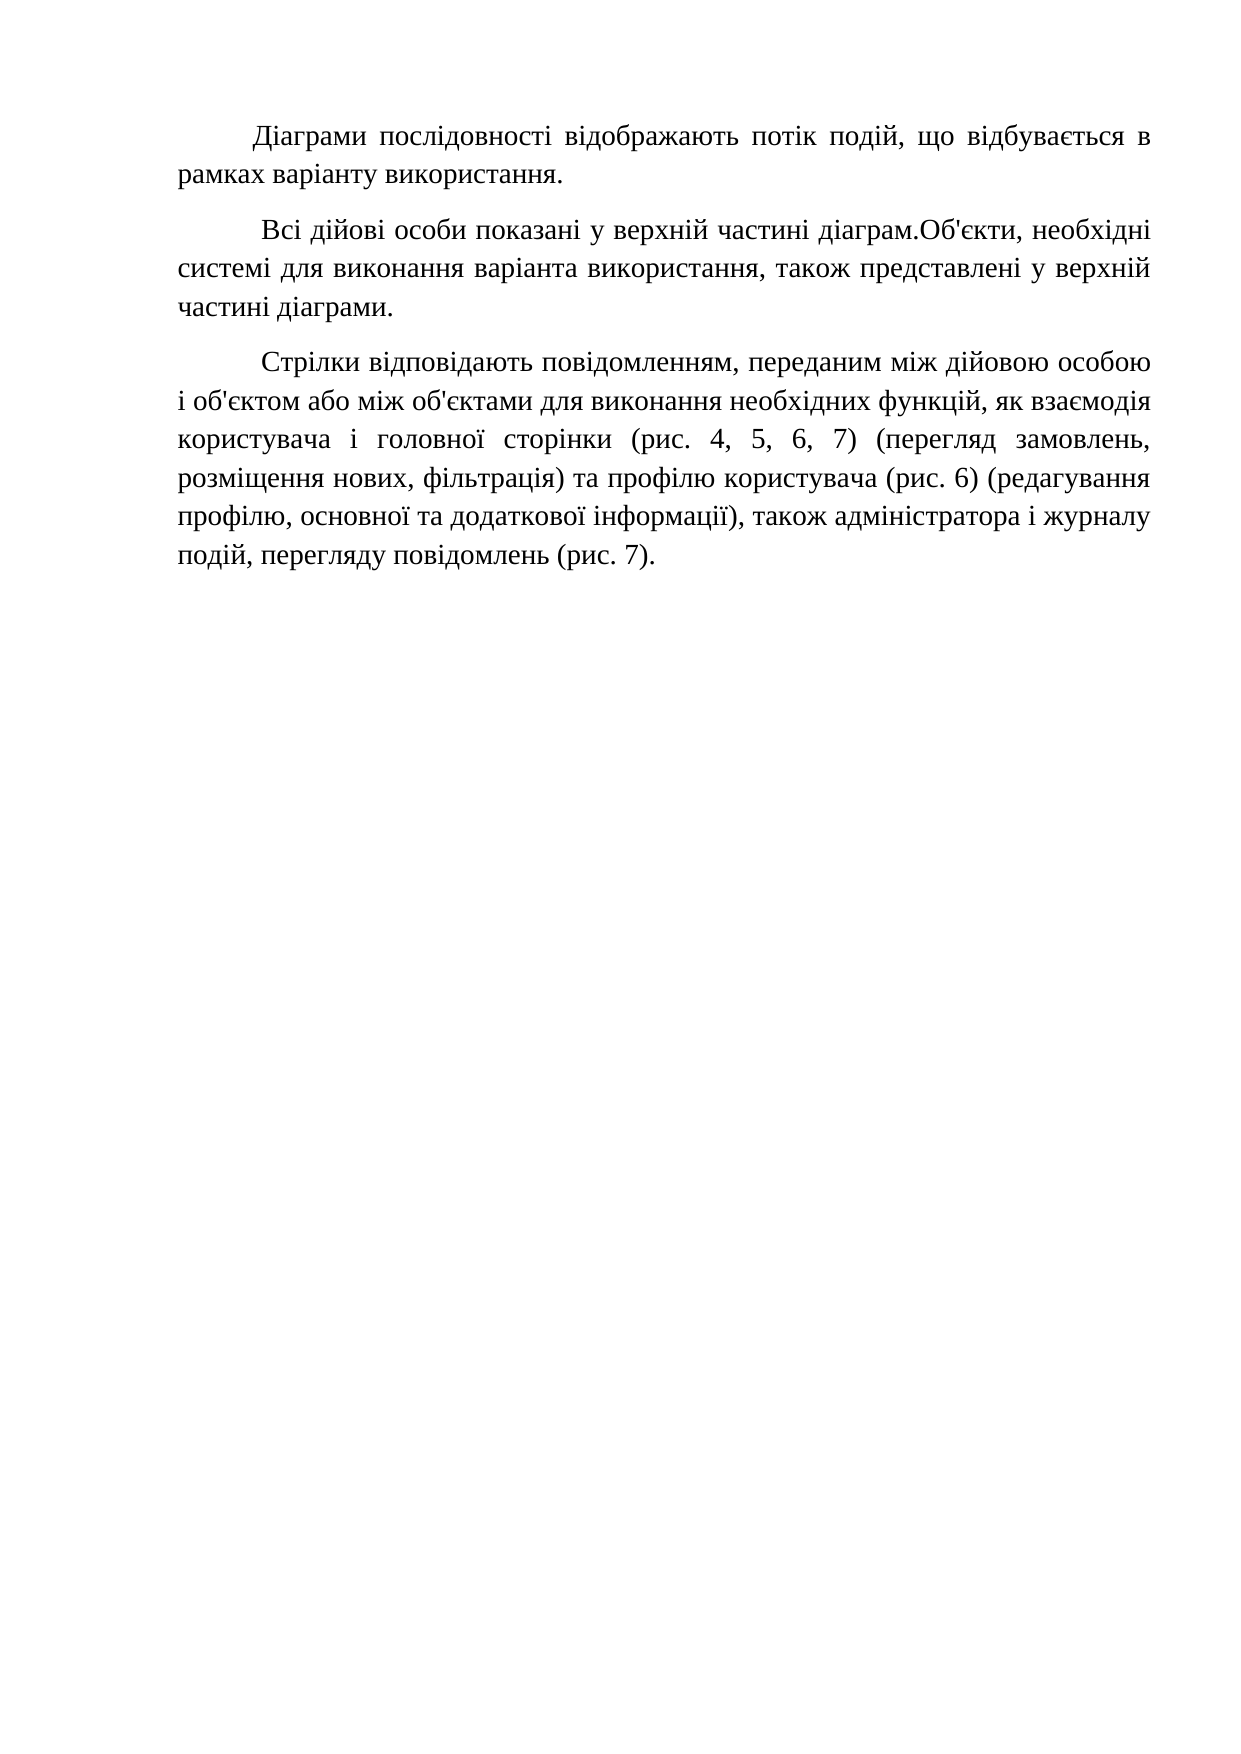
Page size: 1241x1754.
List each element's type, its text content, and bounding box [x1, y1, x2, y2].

text Всі дійові особи показані у верхній частині діаграм.Об'єкти, необхідні системі для виконання варіанта використання, також представлені у верхній частині діаграми. [177, 212, 1152, 322]
text Діаграми послідовності відображають потік подій, що відбувається в рамках варіанту використання. [177, 118, 1152, 190]
text Стрілки відповідають повідомленням, переданим між дійовою особою і об'єктом або між об'єктами для виконання необхідних функцій, як взаємодія користувача і головної сторінки (рис. 4, 5, 6, 7) (перегляд замовлень, розміщення нових, фільтрація) та профілю користувача (рис. 6) (редагування профілю, основної та додаткової інформації), також адміністратора і журналу подій, перегляду повідомлень (рис. 7). [177, 344, 1152, 570]
